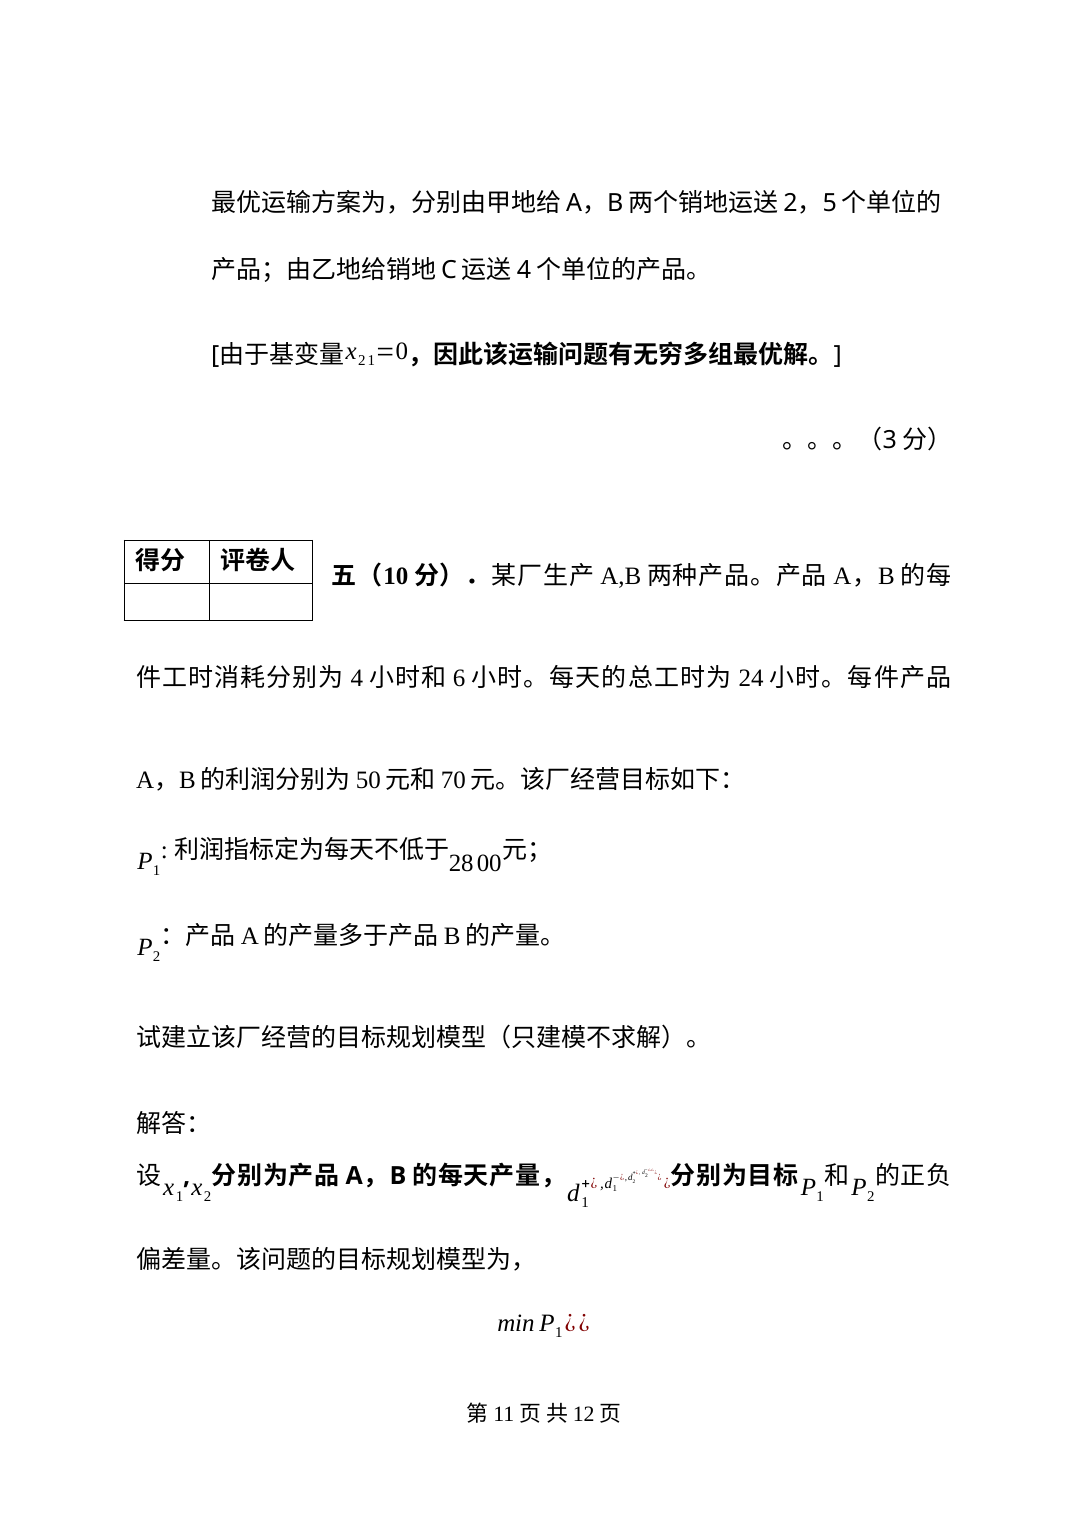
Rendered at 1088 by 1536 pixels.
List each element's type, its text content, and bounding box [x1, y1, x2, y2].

list 设,分别为产品A，B的每天产量，分别为目标和的正负偏差量。该问题的目标规划模型为， [136, 1156, 952, 1291]
list 。。。（3分） [211, 404, 952, 472]
table_header 得分 [125, 541, 209, 583]
table_cell [210, 584, 312, 620]
table_cell [125, 584, 209, 620]
list 最优运输方案为，分别由甲地给A，B两个销地运送2，5个单位的产品；由乙地给销地C运送4个单位的产品。 [211, 166, 952, 302]
text ：产品A的产量多于产品B的产量。 [136, 916, 952, 983]
list [由于基变量，因此该运输问题有无穷多组最优解。] [211, 319, 952, 387]
text 五（10分）．某厂生产A,B两种产品。产品A，B的每件工时消耗分别为4小时和6小时。每天的总工时为24小时。每件产品A，B的利润分别为50元和70元。该厂经营目标如下： [136, 540, 952, 811]
text 试建立该厂经营的目标规划模型（只建模不求解）。 [136, 1002, 952, 1069]
table_header 评卷人 [210, 541, 312, 583]
list 解答： [136, 1088, 952, 1156]
text : 利润指标定为每天不低于元； [136, 829, 952, 897]
